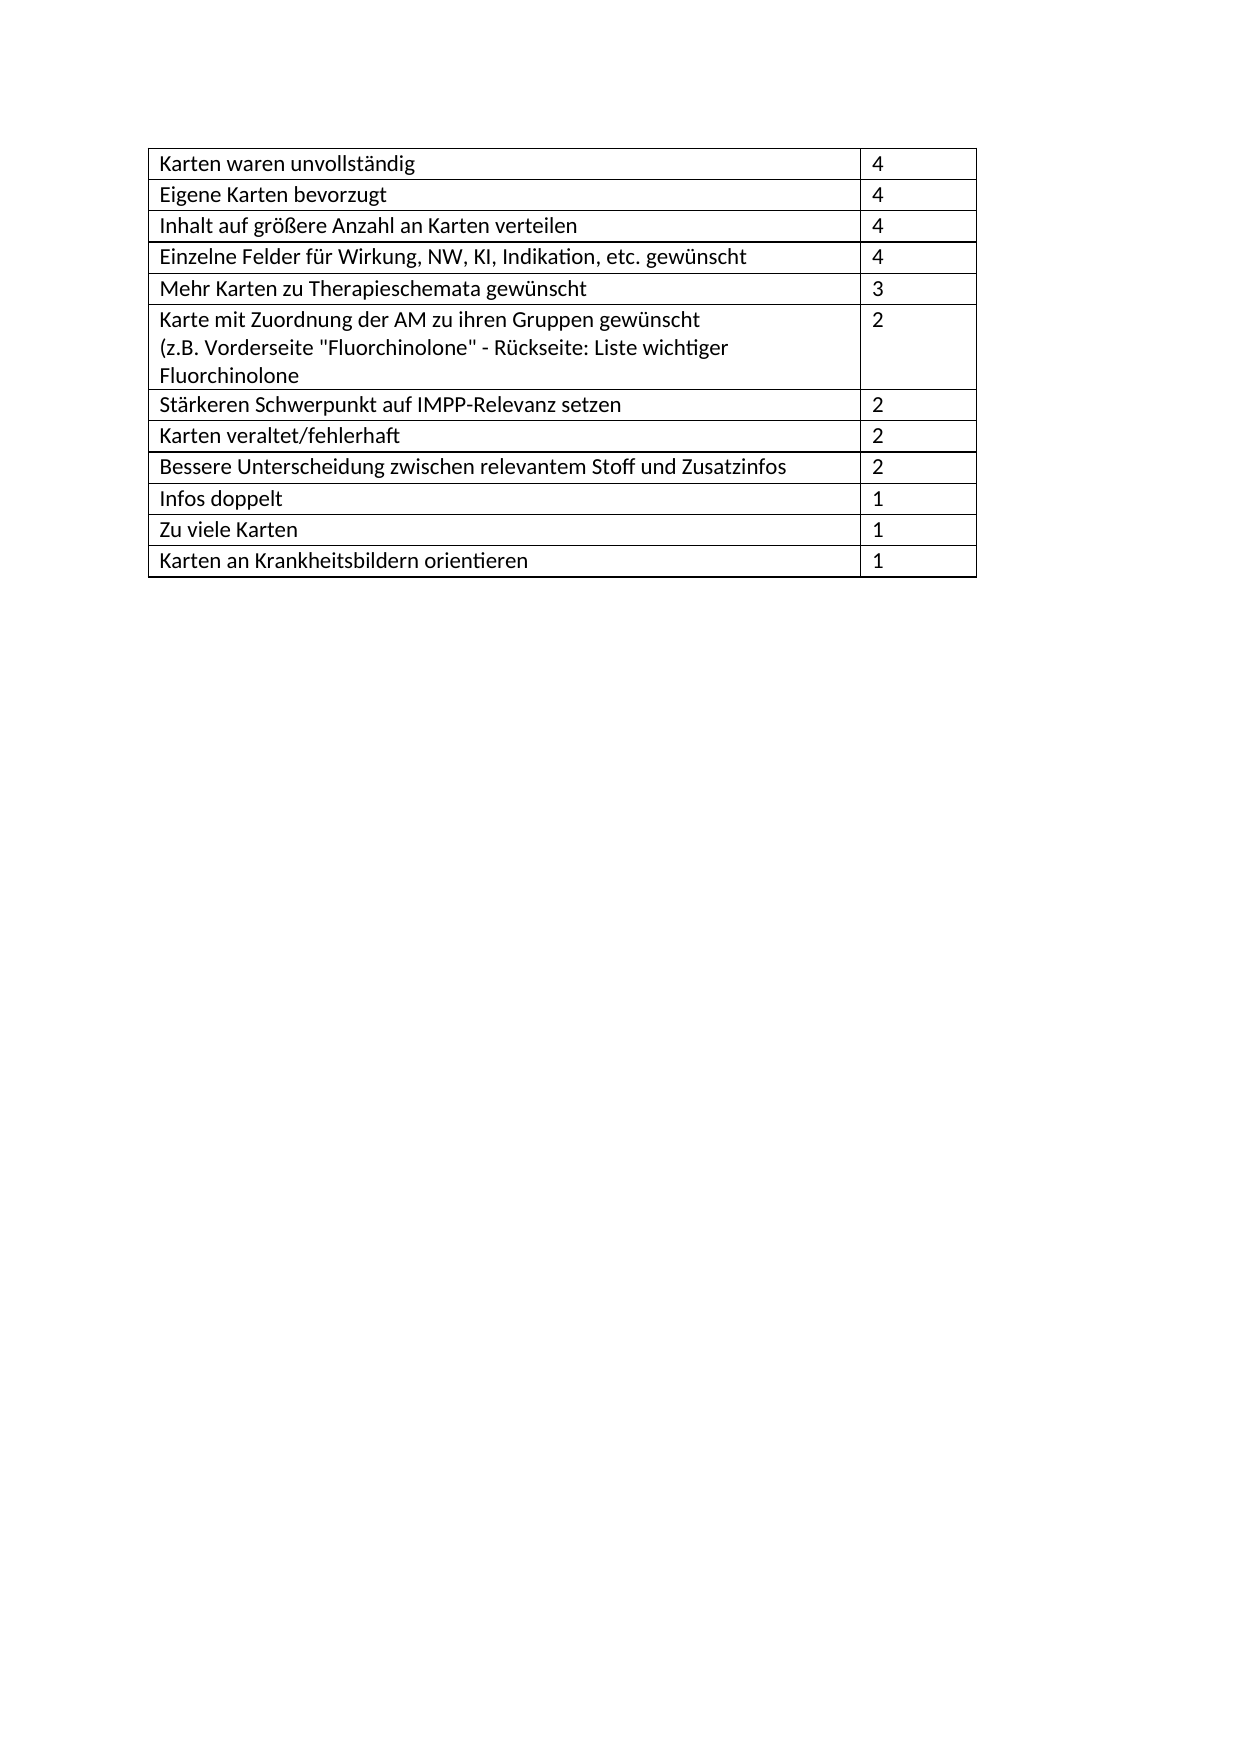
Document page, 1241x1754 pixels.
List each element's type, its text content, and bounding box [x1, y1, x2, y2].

table_cell Eigene Karten bevorzugt [149, 180, 860, 210]
table_cell 4 [861, 243, 976, 273]
table_cell 1 [861, 484, 976, 514]
table_cell 2 [861, 453, 976, 483]
table_cell Karten waren unvollständig [149, 149, 860, 179]
table_cell Inhalt auf größere Anzahl an Karten verteilen [149, 211, 860, 241]
table_cell 4 [861, 149, 976, 179]
table_cell 2 [861, 390, 976, 420]
table_cell 3 [861, 274, 976, 304]
table_cell Infos doppelt [149, 484, 860, 514]
table_cell 4 [861, 180, 976, 210]
table_cell Bessere Unterscheidung zwischen relevantem Stoff und Zusatzinfos [149, 453, 860, 483]
table_cell 4 [861, 211, 976, 241]
table_cell Karte mit Zuordnung der AM zu ihren Gruppen gewünscht (z.B. Vorderseite "Fluorchinolone" - Rückseite: Liste wichtiger Fluorchinolone [149, 305, 860, 389]
table_cell Karten an Krankheitsbildern orientieren [149, 546, 860, 576]
table_cell Karten veraltet/fehlerhaft [149, 421, 860, 451]
table_cell Zu viele Karten [149, 515, 860, 545]
table_cell Stärkeren Schwerpunkt auf IMPP-Relevanz setzen [149, 390, 860, 420]
table_cell 2 [861, 305, 976, 389]
table_cell 1 [861, 546, 976, 576]
table_cell 1 [861, 515, 976, 545]
table_cell Einzelne Felder für Wirkung, NW, KI, Indikation, etc. gewünscht [149, 243, 860, 273]
table_cell 2 [861, 421, 976, 451]
table_cell Mehr Karten zu Therapieschemata gewünscht [149, 274, 860, 304]
